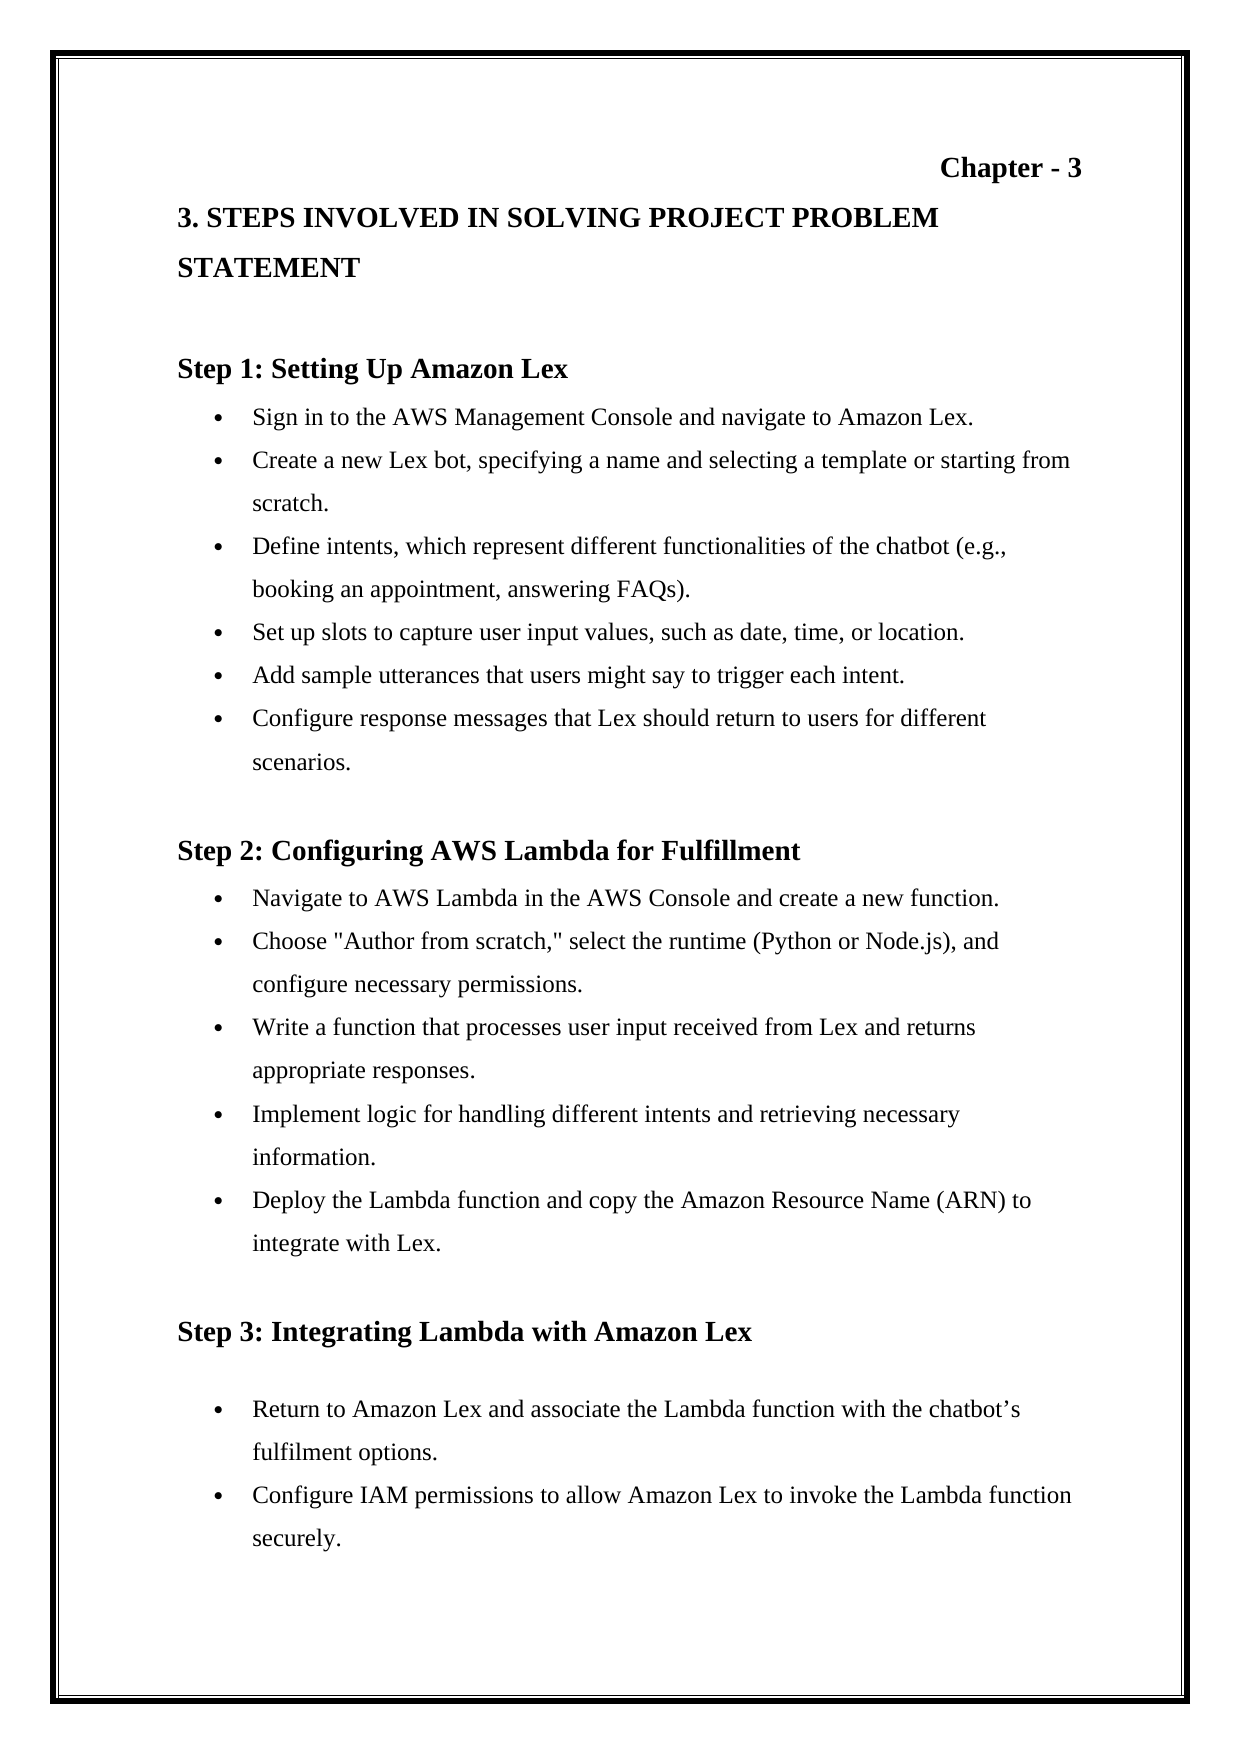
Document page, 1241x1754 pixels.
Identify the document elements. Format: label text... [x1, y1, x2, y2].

list Add sample utterances that users might say to trigger each intent. [214, 660, 1090, 689]
text Step 3: Integrating Lambda with Amazon Lex [177, 1314, 1090, 1348]
text Step 2: Configuring AWS Lambda for Fulfillment [177, 833, 1090, 866]
list Implement logic for handling different intents and retrieving necessary information. [214, 1099, 1090, 1171]
list Choose "Author from scratch," select the runtime (Python or Node.js), and configure necessary permissions. [214, 926, 1090, 998]
list Write a function that processes user input received from Lex and returns appropriate responses. [214, 1012, 1090, 1084]
list Define intents, which represent different functionalities of the chatbot (e.g., booking an appointment, answering FAQs). [214, 531, 1090, 603]
list Navigate to AWS Lambda in the AWS Console and create a new function. [214, 883, 1090, 912]
list Create a new Lex bot, specifying a name and selecting a template or starting from scratch. [214, 445, 1090, 517]
list Set up slots to capture user input values, such as date, time, or location. [214, 617, 1090, 646]
list Sign in to the AWS Management Console and navigate to Amazon Lex. [214, 402, 1090, 430]
list Return to Amazon Lex and associate the Lambda function with the chatbot’s fulfilment options. [214, 1394, 1090, 1466]
text Step 1: Setting Up Amazon Lex [177, 351, 1090, 385]
list Configure IAM permissions to allow Amazon Lex to invoke the Lambda function securely. [214, 1480, 1090, 1552]
list Deploy the Lambda function and copy the Amazon Resource Name (ARN) to integrate with Lex. [214, 1185, 1090, 1257]
list Configure response messages that Lex should return to users for different scenarios. [214, 703, 1090, 775]
text Chapter - 3 3. STEPS INVOLVED IN SOLVING PROJECT PROBLEM STATEMENT [177, 150, 1090, 284]
